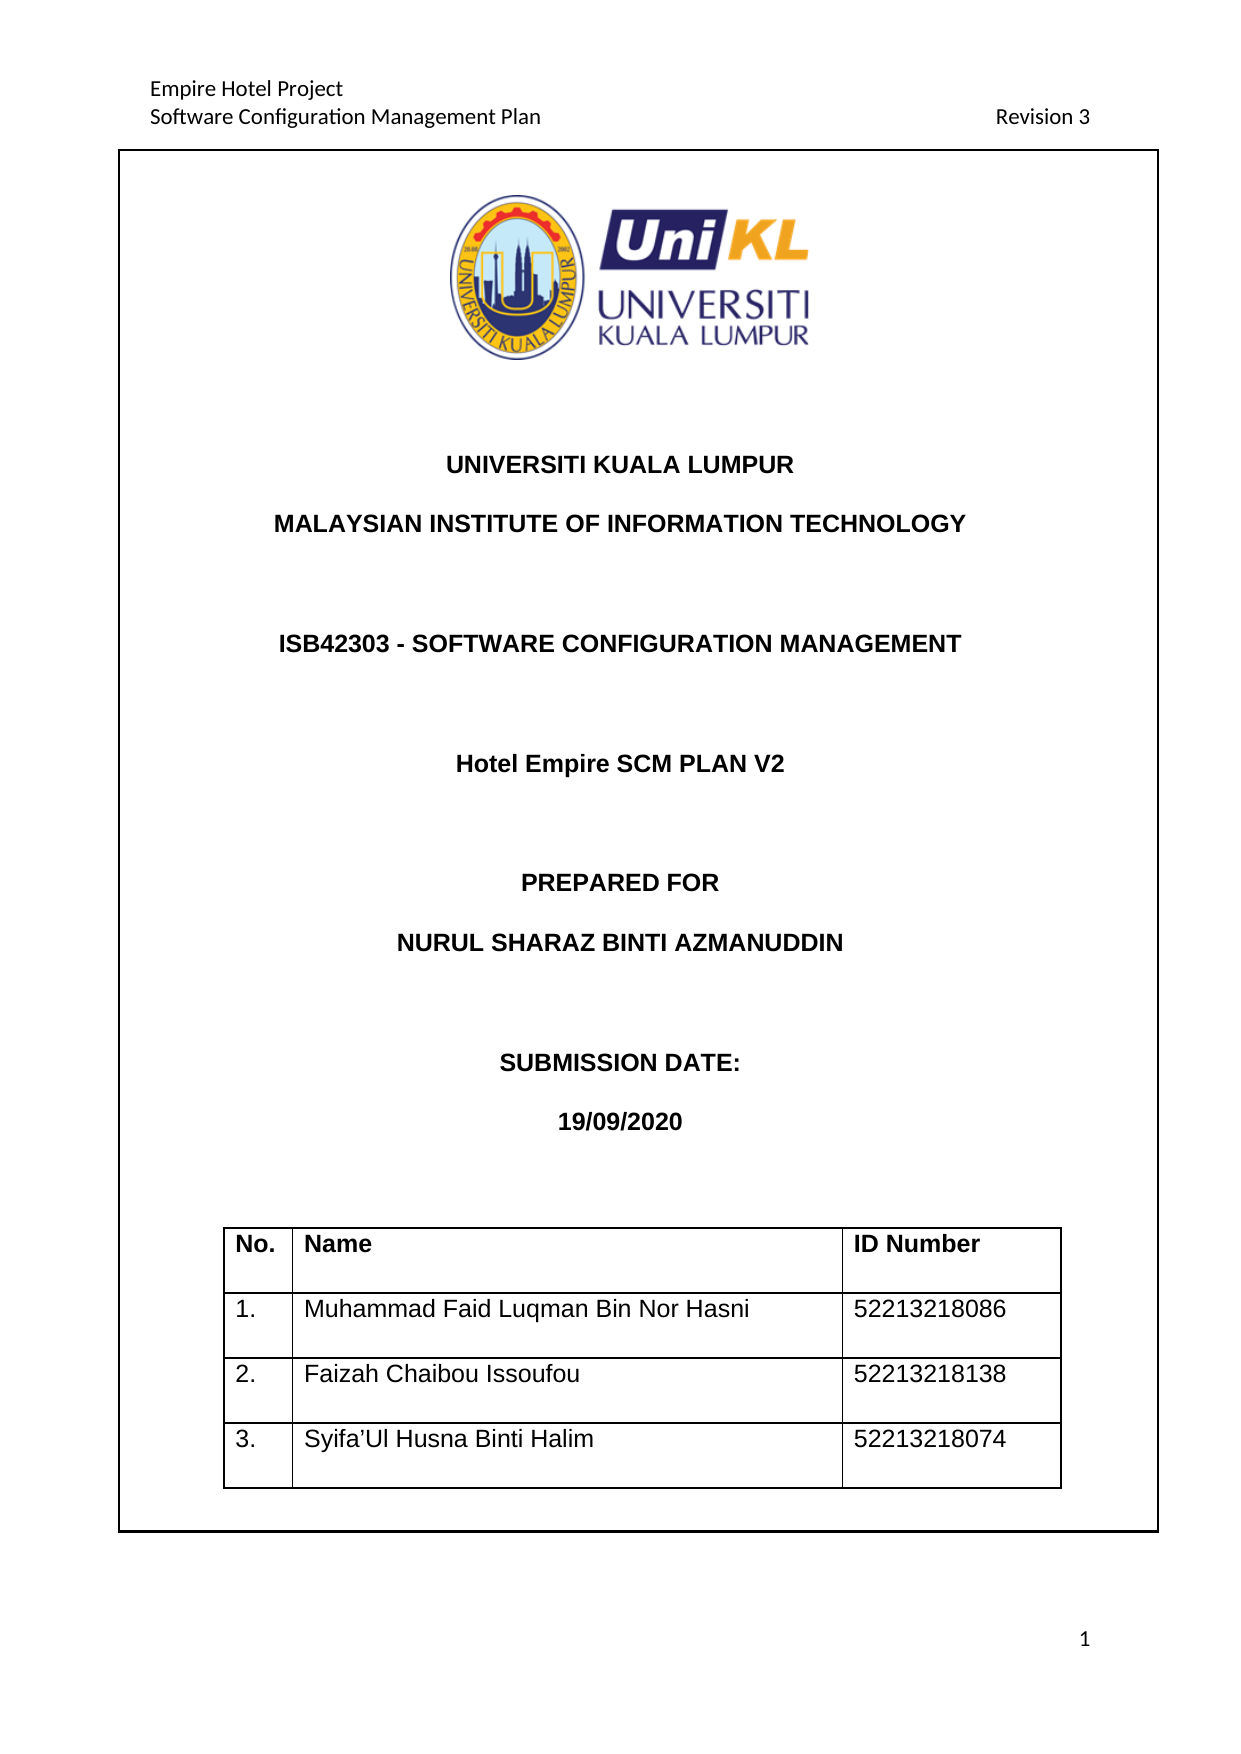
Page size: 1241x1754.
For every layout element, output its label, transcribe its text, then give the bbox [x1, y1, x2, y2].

text SUBMISSION DATE: [150, 1047, 1090, 1076]
table_header Name [293, 1229, 842, 1292]
text NURUL SHARAZ BINTI AZMANUDDIN [150, 928, 1090, 957]
table_cell 52213218086 [843, 1294, 1060, 1357]
picture [450, 195, 809, 360]
table_cell Syifa’Ul Husna Binti Halim [293, 1424, 842, 1487]
text PREPARED FOR [150, 868, 1090, 897]
table_cell Faizah Chaibou Issoufou [293, 1359, 842, 1422]
table_cell 2. [225, 1359, 292, 1422]
table_header ID Number [843, 1229, 1060, 1292]
text Hotel Empire SCM PLAN V2 [150, 748, 1090, 777]
text ISB42303 - SOFTWARE CONFIGURATION MANAGEMENT [150, 629, 1090, 658]
table_cell Muhammad Faid Luqman Bin Nor Hasni [293, 1294, 842, 1357]
text MALAYSIAN INSTITUTE OF INFORMATION TECHNOLOGY [150, 509, 1090, 538]
table_cell 3. [225, 1424, 292, 1487]
table_header No. [225, 1229, 292, 1292]
text 19/09/2020 [150, 1107, 1090, 1136]
table_cell 52213218074 [843, 1424, 1060, 1487]
table_cell 52213218138 [843, 1359, 1060, 1422]
table_cell 1. [225, 1294, 292, 1357]
text UNIVERSITI KUALA LUMPUR [150, 449, 1090, 478]
